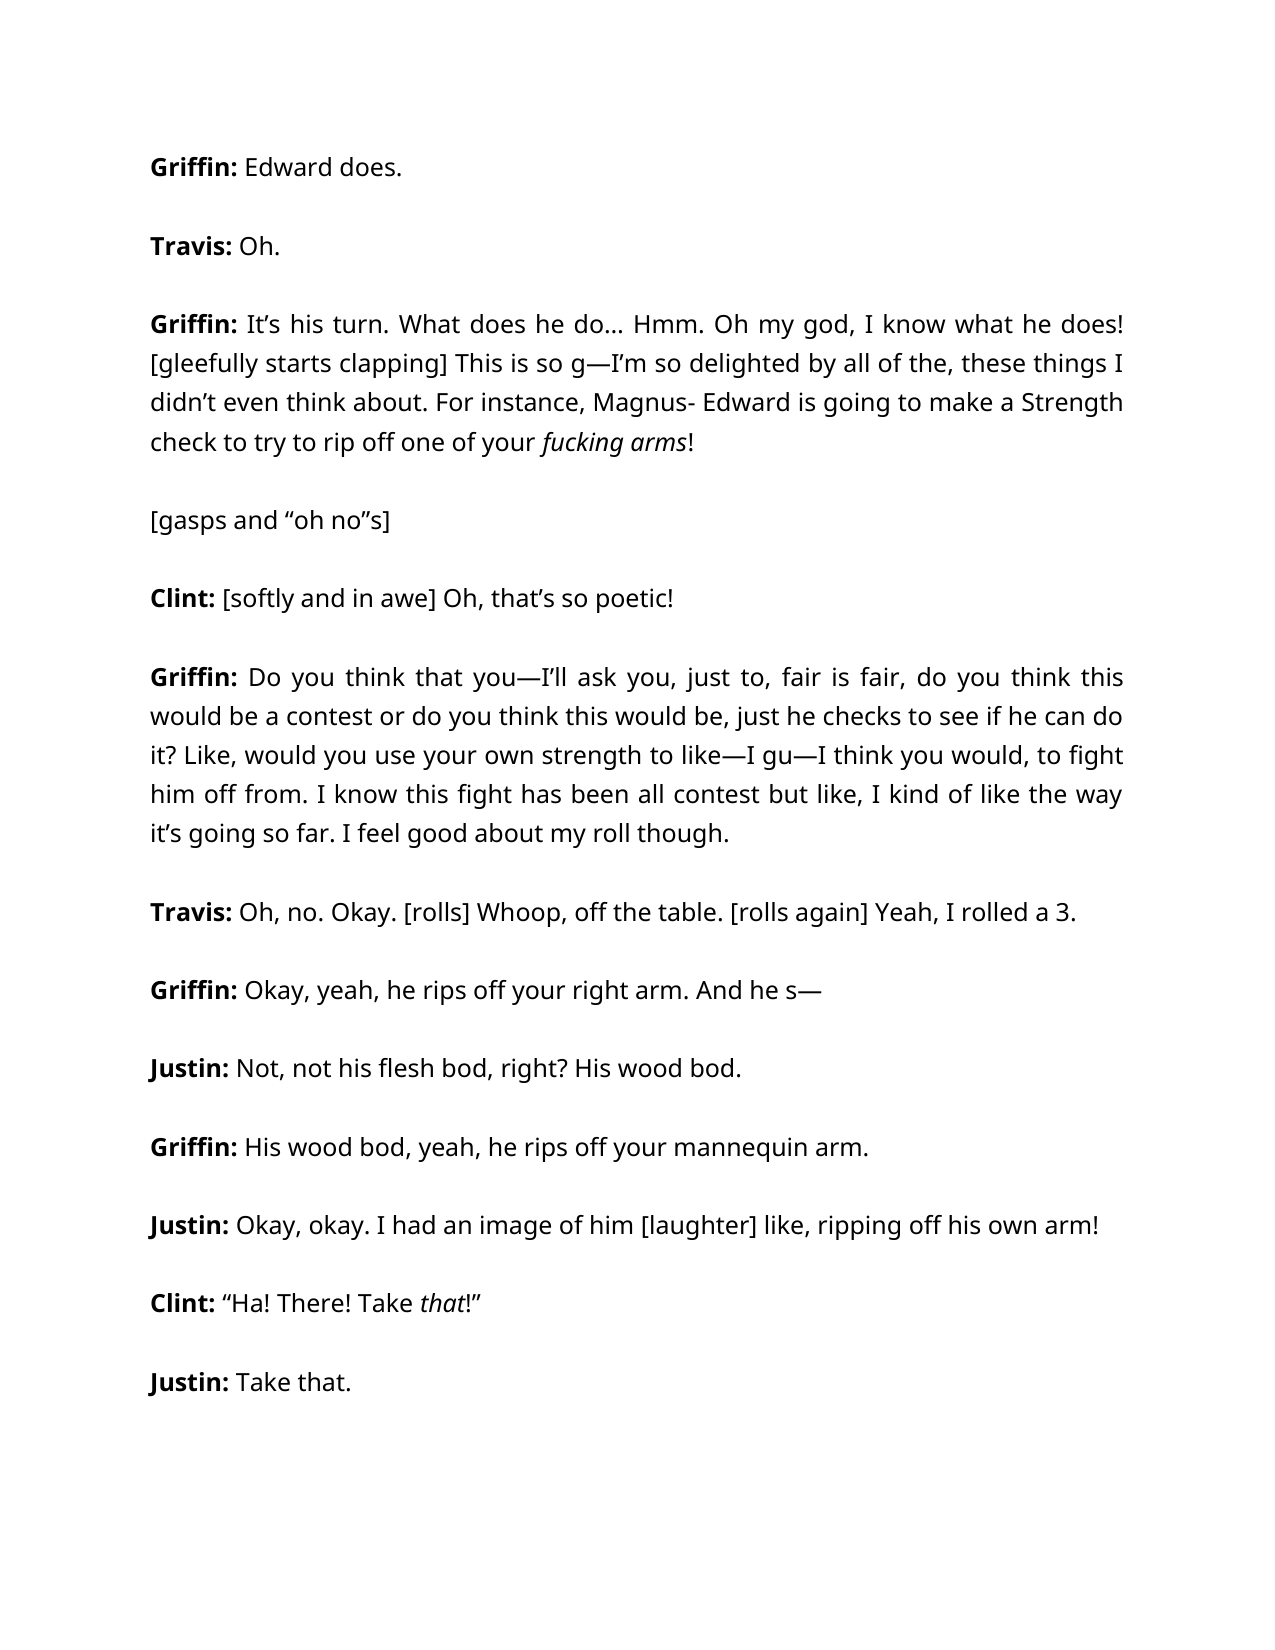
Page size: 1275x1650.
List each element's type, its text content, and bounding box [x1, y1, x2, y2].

text Travis: Oh. [150, 228, 1125, 262]
text Justin: Okay, okay. I had an image of him [laughter] like, ripping off his own arm! [150, 1207, 1125, 1242]
text [gasps and “oh no”s] [150, 502, 1125, 537]
text Justin: Not, not his flesh bod, right? His wood bod. [150, 1051, 1125, 1085]
text Justin: Take that. [150, 1364, 1125, 1398]
text Clint: [softly and in awe] Oh, that’s so poetic! [150, 581, 1125, 615]
text Griffin: His wood bod, yeah, he rips off your mannequin arm. [150, 1129, 1125, 1163]
text Griffin: It’s his turn. What does he do… Hmm. Oh my god, I know what he does! [gleefully starts clapping] This is so g—I’m so delighted by all of the, these things I didn’t even think about. For instance, Magnus- Edward is going to make a Strength check to try to rip off one of your fucking arms! [150, 307, 1125, 458]
text Clint: “Ha! There! Take that!” [150, 1286, 1125, 1320]
text Griffin: Do you think that you—I’ll ask you, just to, fair is fair, do you think this would be a contest or do you think this would be, just he checks to see if he can do it? Like, would you use your own strength to like—I gu—I think you would, to fight him off from. I know this fight has been all contest but like, I kind of like the way it’s going so far. I feel good about my roll though. [150, 659, 1125, 850]
text Griffin: Okay, yeah, he rips off your right arm. And he s— [150, 972, 1125, 1007]
text Travis: Oh, no. Okay. [rolls] Whoop, off the table. [rolls again] Yeah, I rolled a 3. [150, 894, 1125, 928]
text Griffin: Edward does. [150, 150, 1125, 184]
